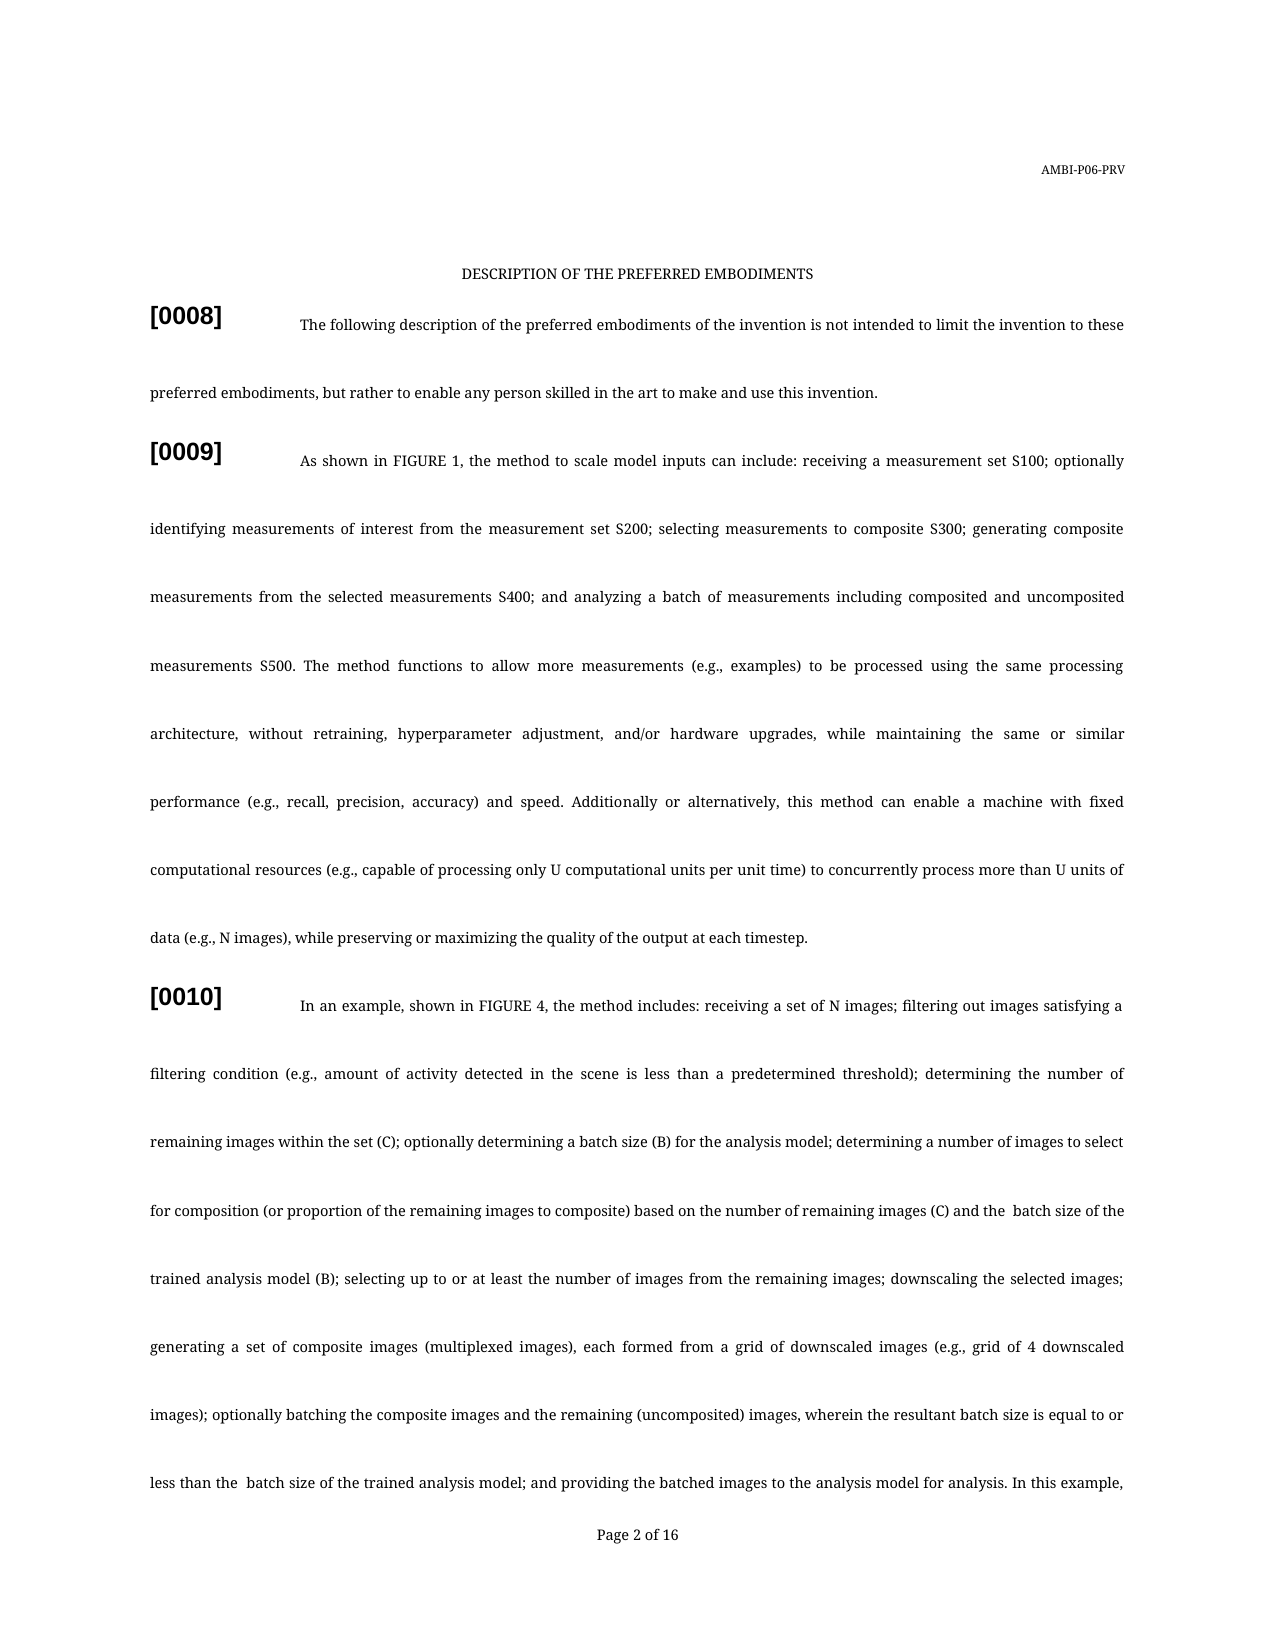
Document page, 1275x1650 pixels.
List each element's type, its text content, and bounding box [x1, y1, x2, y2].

list As shown in FIGURE 1, the method to scale model inputs can include: receiving a measurement set S100; optionally identifying measurements of interest from the measurement set S200; selecting measurements to composite S300; generating composite measurements from the selected measurements S400; and analyzing a batch of measurements including composited and uncomposited measurements S500. The method functions to allow more measurements (e.g., examples) to be processed using the same processing architecture, without retraining, hyperparameter adjustment, and/or hardware upgrades, while maintaining the same or similar performance (e.g., recall, precision, accuracy) and speed. Additionally or alternatively, this method can enable a machine with fixed computational resources (e.g., capable of processing only U computational units per unit time) to concurrently process more than U units of data (e.g., N images), while preserving or maximizing the quality of the output at each timestep. [150, 437, 1125, 948]
list The following description of the preferred embodiments of the invention is not intended to limit the invention to these preferred embodiments, but rather to enable any person skilled in the art to make and use this invention. [150, 301, 1125, 403]
text DESCRIPTION OF THE PREFERRED EMBODIMENTS [150, 250, 1125, 284]
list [150, 982, 1125, 1493]
